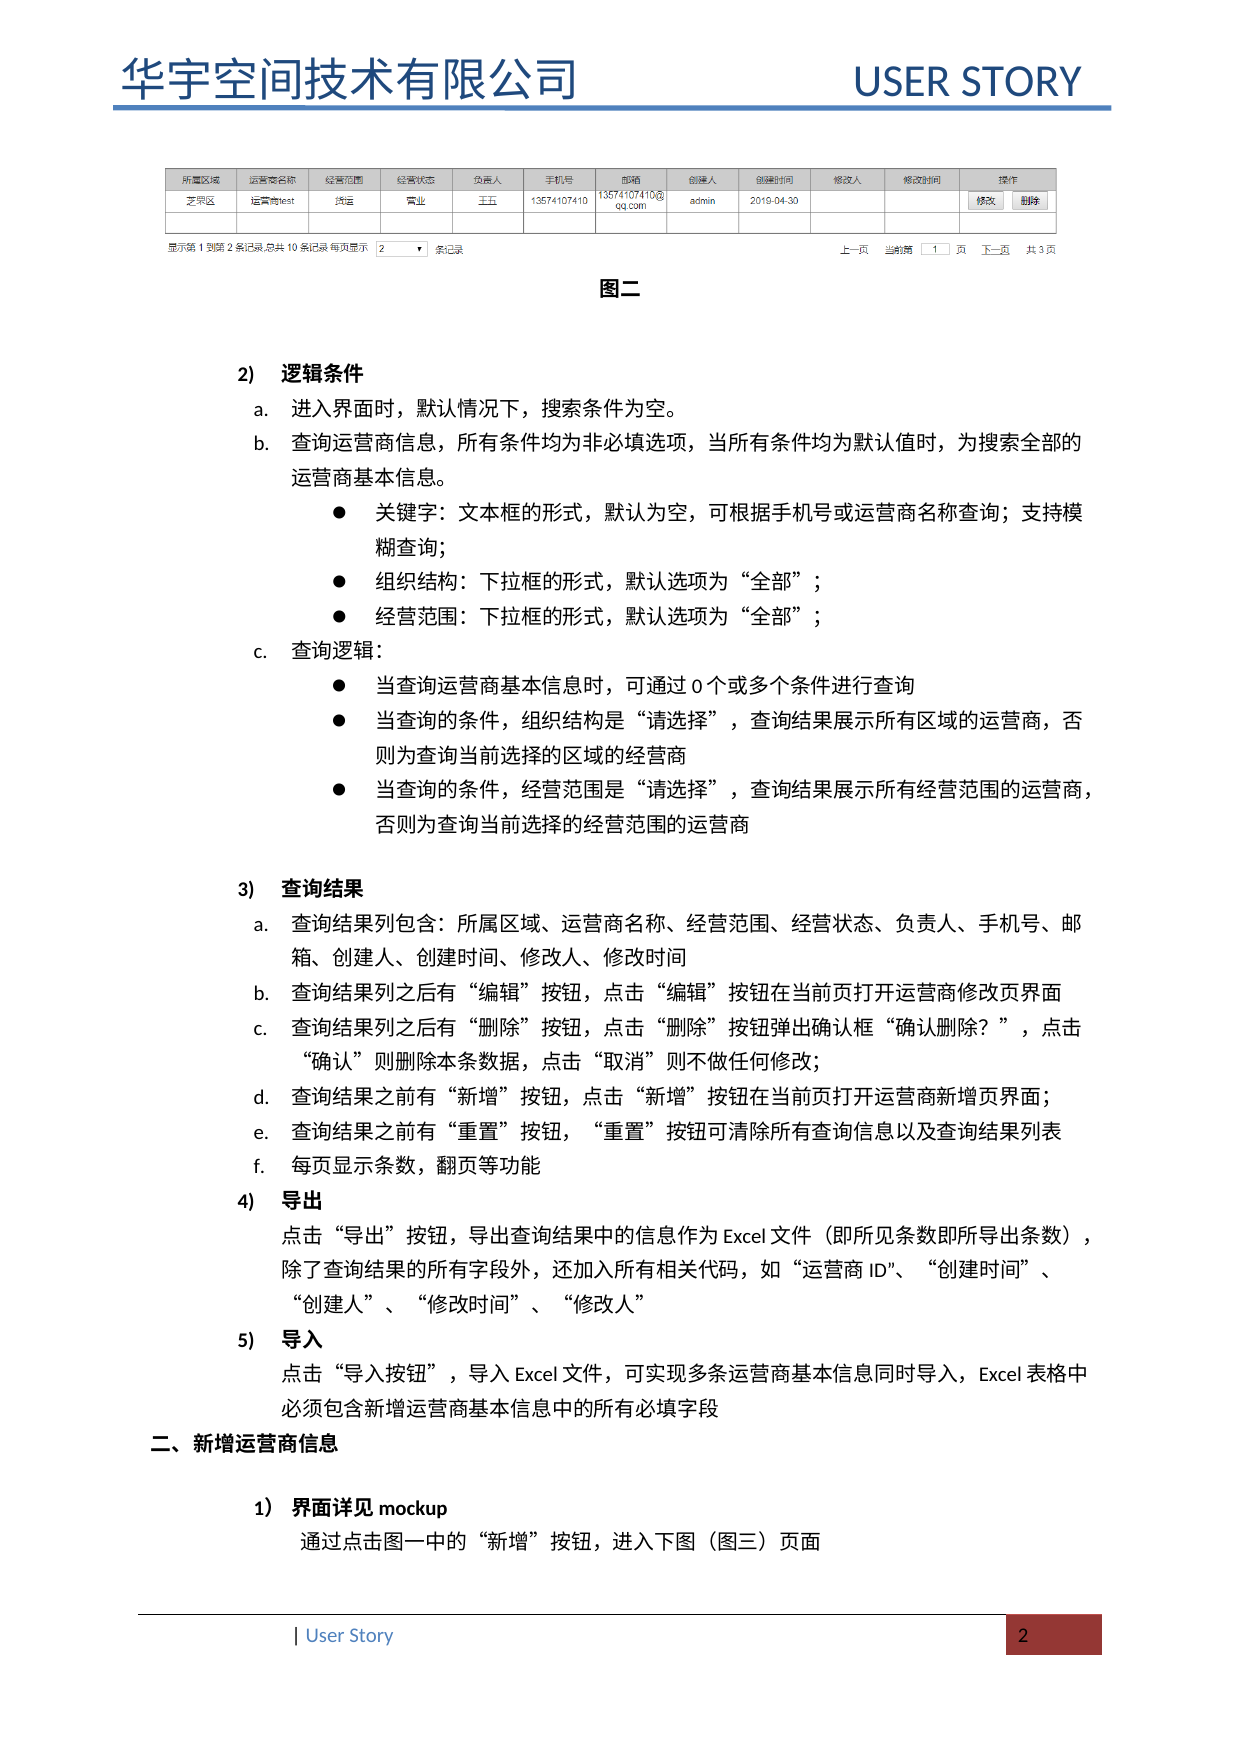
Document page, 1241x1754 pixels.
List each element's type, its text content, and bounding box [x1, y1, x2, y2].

list 查询运营商信息，所有条件均为非必填选项，当所有条件均为默认值时，为搜索全部的运营商基本信息。 [253, 427, 1090, 492]
list 当查询运营商基本信息时，可通过0个或多个条件进行查询 [331, 669, 1090, 700]
list 导出 [237, 1184, 1090, 1214]
list 查询结果 [237, 872, 1090, 902]
list 点击“导出”按钮，导出查询结果中的信息作为Excel文件（即所见条数即所导出条数），除了查询结果的所有字段外，还加入所有相关代码，如“运营商ID”、“创建时间”、“创建人”、“修改时间”、“修改人” [281, 1219, 1090, 1318]
text 图二 [150, 272, 1090, 302]
list 关键字：文本框的形式，默认为空，可根据手机号或运营商名称查询；支持模糊查询； [331, 496, 1090, 561]
list 逻辑条件 [237, 357, 1090, 387]
list 组织结构：下拉框的形式，默认选项为“全部”； [331, 565, 1090, 596]
list 查询逻辑： [253, 635, 1090, 665]
list 新增运营商信息 [150, 1427, 1090, 1457]
list 查询结果列之后有“编辑”按钮，点击“编辑”按钮在当前页打开运营商修改页界面 [253, 976, 1090, 1006]
list 当查询的条件，经营范围是“请选择”，查询结果展示所有经营范围的运营商，否则为查询当前选择的经营范围的运营商 [331, 773, 1090, 838]
list 导入 [237, 1323, 1090, 1353]
list 点击“导入按钮”，导入Excel文件，可实现多条运营商基本信息同时导入，Excel表格中必须包含新增运营商基本信息中的所有必填字段 [281, 1358, 1090, 1423]
list 查询结果之前有“重置”按钮，“重置”按钮可清除所有查询信息以及查询结果列表 [253, 1115, 1090, 1145]
list 查询结果列之后有“删除”按钮，点击“删除”按钮弹出确认框“确认删除？”，点击“确认”则删除本条数据，点击“取消”则不做任何修改； [253, 1011, 1090, 1076]
list 界面详见mockup [253, 1491, 1090, 1521]
picture [151, 150, 1090, 273]
list 进入界面时，默认情况下，搜索条件为空。 [253, 392, 1090, 422]
list 查询结果之前有“新增”按钮，点击“新增”按钮在当前页打开运营商新增页界面； [253, 1080, 1090, 1110]
list 经营范围：下拉框的形式，默认选项为“全部”； [331, 600, 1090, 630]
list 每页显示条数，翻页等功能 [253, 1149, 1090, 1180]
list 当查询的条件，组织结构是“请选择”，查询结果展示所有区域的运营商，否则为查询当前选择的区域的经营商 [331, 704, 1090, 769]
list 查询结果列包含：所属区域、运营商名称、经营范围、经营状态、负责人、手机号、邮箱、创建人、创建时间、修改人、修改时间 [253, 907, 1090, 972]
list 通过点击图一中的“新增”按钮，进入下图（图三）页面 [291, 1526, 1090, 1556]
